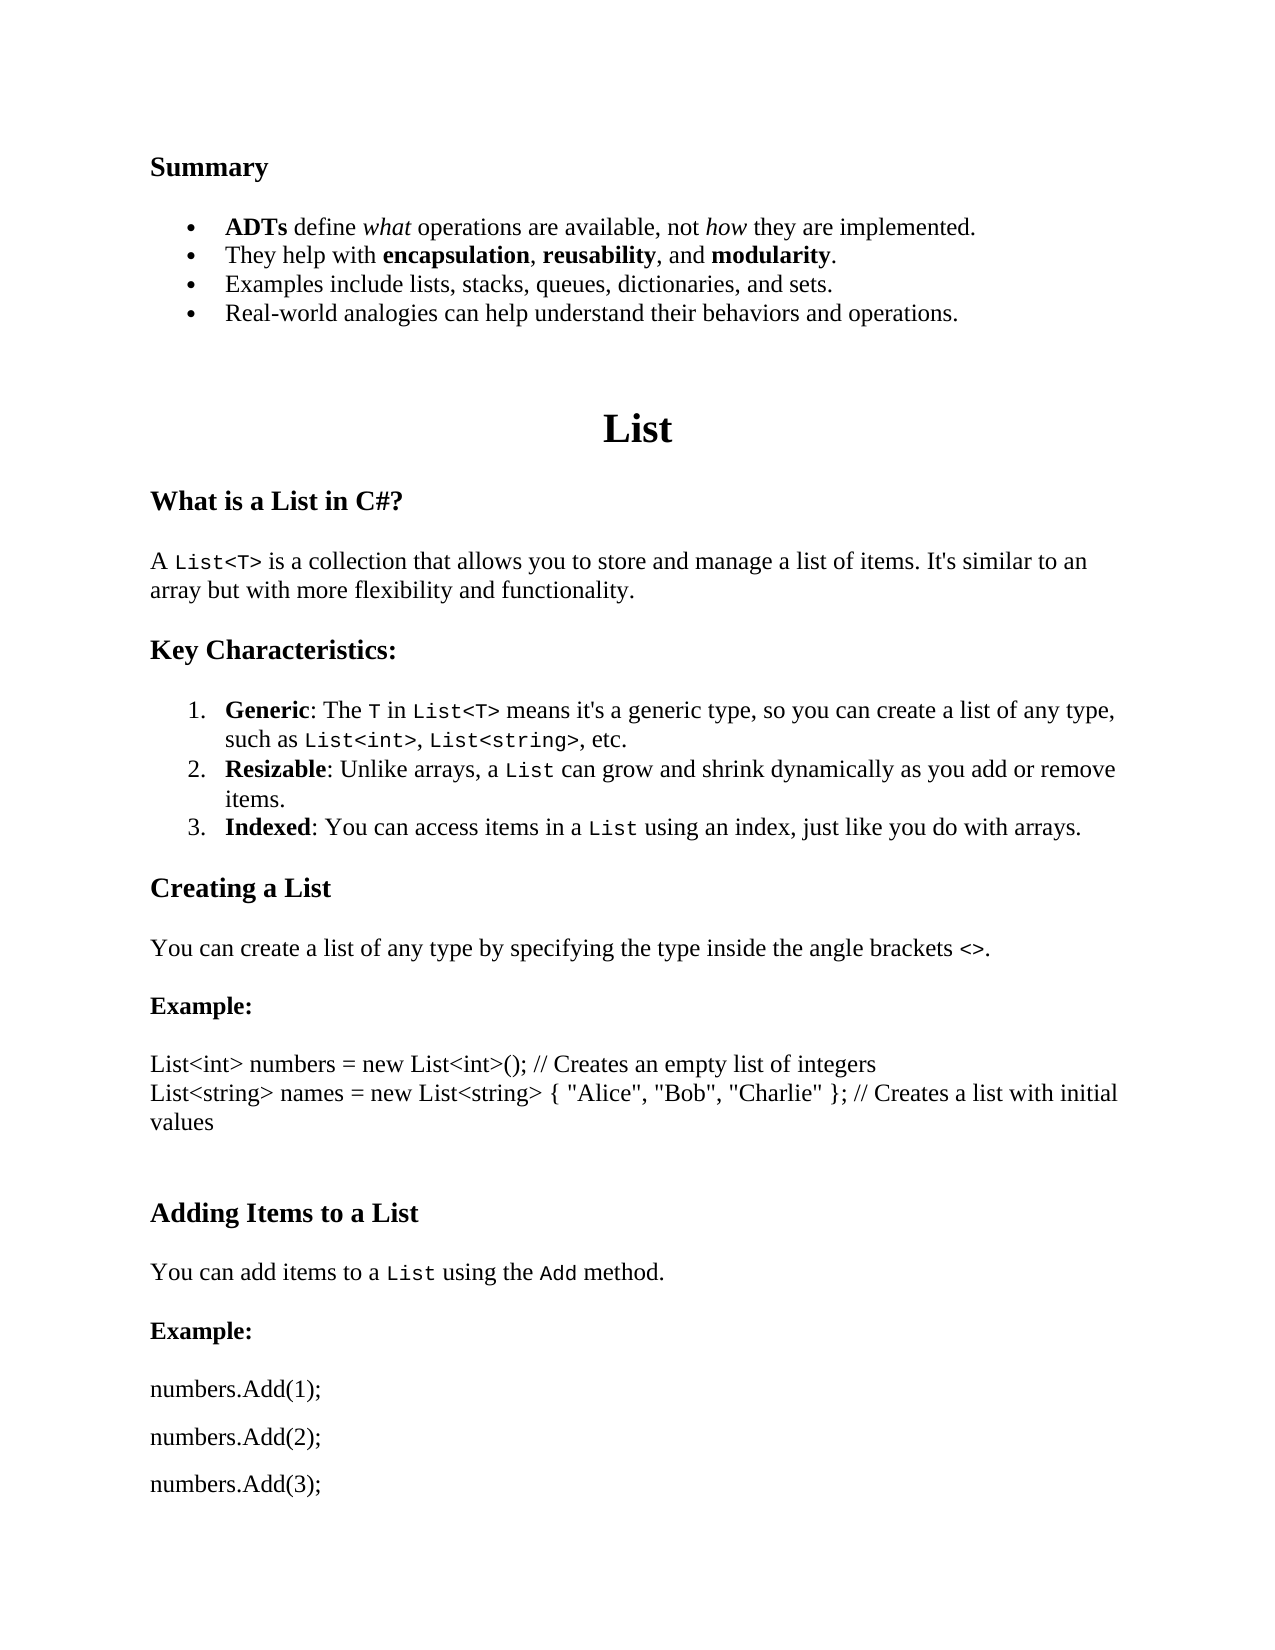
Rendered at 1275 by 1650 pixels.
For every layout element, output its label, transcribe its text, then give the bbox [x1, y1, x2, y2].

list Real-world analogies can help understand their behaviors and operations. [187, 298, 1125, 327]
text numbers.Add(2); [150, 1422, 1125, 1451]
text List [150, 403, 1125, 451]
text List<string> names = new List<string> { "Alice", "Bob", "Charlie" }; // Creates a list with initial values [150, 1078, 1125, 1136]
text A List<T> is a collection that allows you to store and manage a list of items. It's similar to an array but with more flexibility and functionality. [150, 546, 1125, 604]
text Creating a List [150, 871, 1125, 903]
text Example: [150, 991, 1125, 1020]
text What is a List in C#? [150, 484, 1125, 517]
list Examples include lists, stacks, queues, dictionaries, and sets. [187, 269, 1125, 298]
list They help with encapsulation, reusability, and modularity. [187, 240, 1125, 269]
subtitle Example: [150, 1316, 1125, 1345]
subtitle Adding Items to a List [150, 1196, 1125, 1228]
list Resizable: Unlike arrays, a List can grow and shrink dynamically as you add or remove items. [187, 754, 1125, 812]
text You can create a list of any type by specifying the type inside the angle brackets <>. [150, 933, 1125, 962]
text numbers.Add(3); [150, 1469, 1125, 1498]
text List<int> numbers = new List<int>(); // Creates an empty list of integers [150, 1049, 1125, 1078]
text numbers.Add(1); [150, 1374, 1125, 1403]
list ADTs define what operations are available, not how they are implemented. [187, 212, 1125, 240]
list Indexed: You can access items in a List using an index, just like you do with arrays. [187, 812, 1125, 842]
text Key Characteristics: [150, 633, 1125, 666]
text You can add items to a List using the Add method. [150, 1257, 1125, 1287]
text Summary [150, 150, 1125, 182]
list Generic: The T in List<T> means it's a generic type, so you can create a list of any type, such as List<int>, List<string>, etc. [187, 695, 1125, 754]
